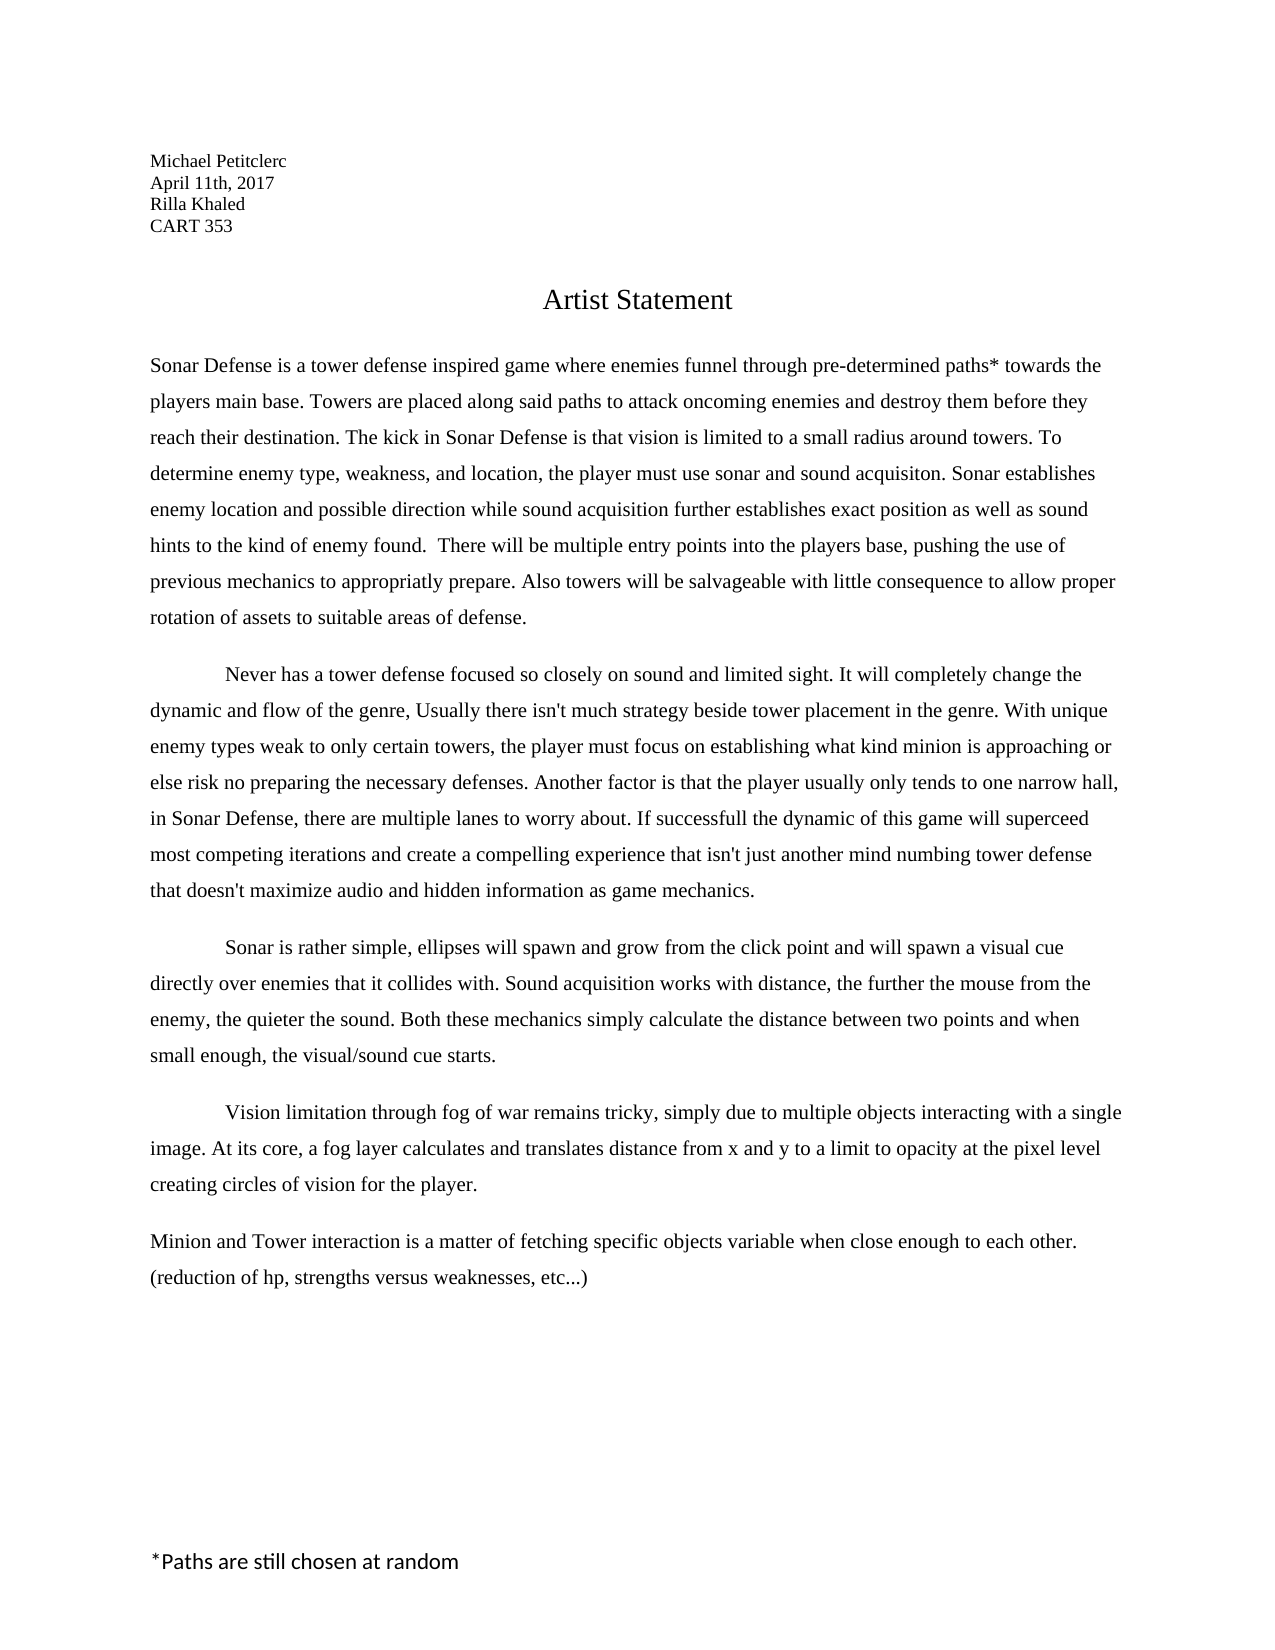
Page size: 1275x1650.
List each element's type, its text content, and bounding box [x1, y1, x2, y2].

text Rilla Khaled [150, 193, 1125, 215]
text Never has a tower defense focused so closely on sound and limited sight. It will completely change the dynamic and flow of the genre, Usually there isn't much strategy beside tower placement in the genre. With unique enemy types weak to only certain towers, the player must focus on establishing what kind minion is approaching or else risk no preparing the necessary defenses. Another factor is that the player usually only tends to one narrow hall, in Sonar Defense, there are multiple lanes to worry about. If successfull the dynamic of this game will superceed most competing iterations and create a compelling experience that isn't just another mind numbing tower defense that doesn't maximize audio and hidden information as game mechanics. [150, 662, 1125, 902]
text April 11th, 2017 [150, 172, 1125, 193]
text Michael Petitclerc [150, 150, 1125, 172]
text Artist Statement [150, 236, 1125, 315]
text CART 353 [150, 215, 1125, 236]
text Vision limitation through fog of war remains tricky, simply due to multiple objects interacting with a single image. At its core, a fog layer calculates and translates distance from x and y to a limit to opacity at the pixel level creating circles of vision for the player. [150, 1100, 1125, 1196]
text Sonar Defense is a tower defense inspired game where enemies funnel through pre-determined paths* towards the players main base. Towers are placed along said paths to attack oncoming enemies and destroy them before they reach their destination. The kick in Sonar Defense is that vision is limited to a small radius around towers. To determine enemy type, weakness, and location, the player must use sonar and sound acquisiton. Sonar establishes enemy location and possible direction while sound acquisition further establishes exact position as well as sound hints to the kind of enemy found. There will be multiple entry points into the players base, pushing the use of previous mechanics to appropriatly prepare. Also towers will be salvageable with little consequence to allow proper rotation of assets to suitable areas of defense. [150, 353, 1125, 629]
text Sonar is rather simple, ellipses will spawn and grow from the click point and will spawn a visual cue directly over enemies that it collides with. Sound acquisition works with distance, the further the mouse from the enemy, the quieter the sound. Both these mechanics simply calculate the distance between two points and when small enough, the visual/sound cue starts. [150, 935, 1125, 1067]
text Minion and Tower interaction is a matter of fetching specific objects variable when close enough to each other. (reduction of hp, strengths versus weaknesses, etc...) [150, 1229, 1125, 1289]
